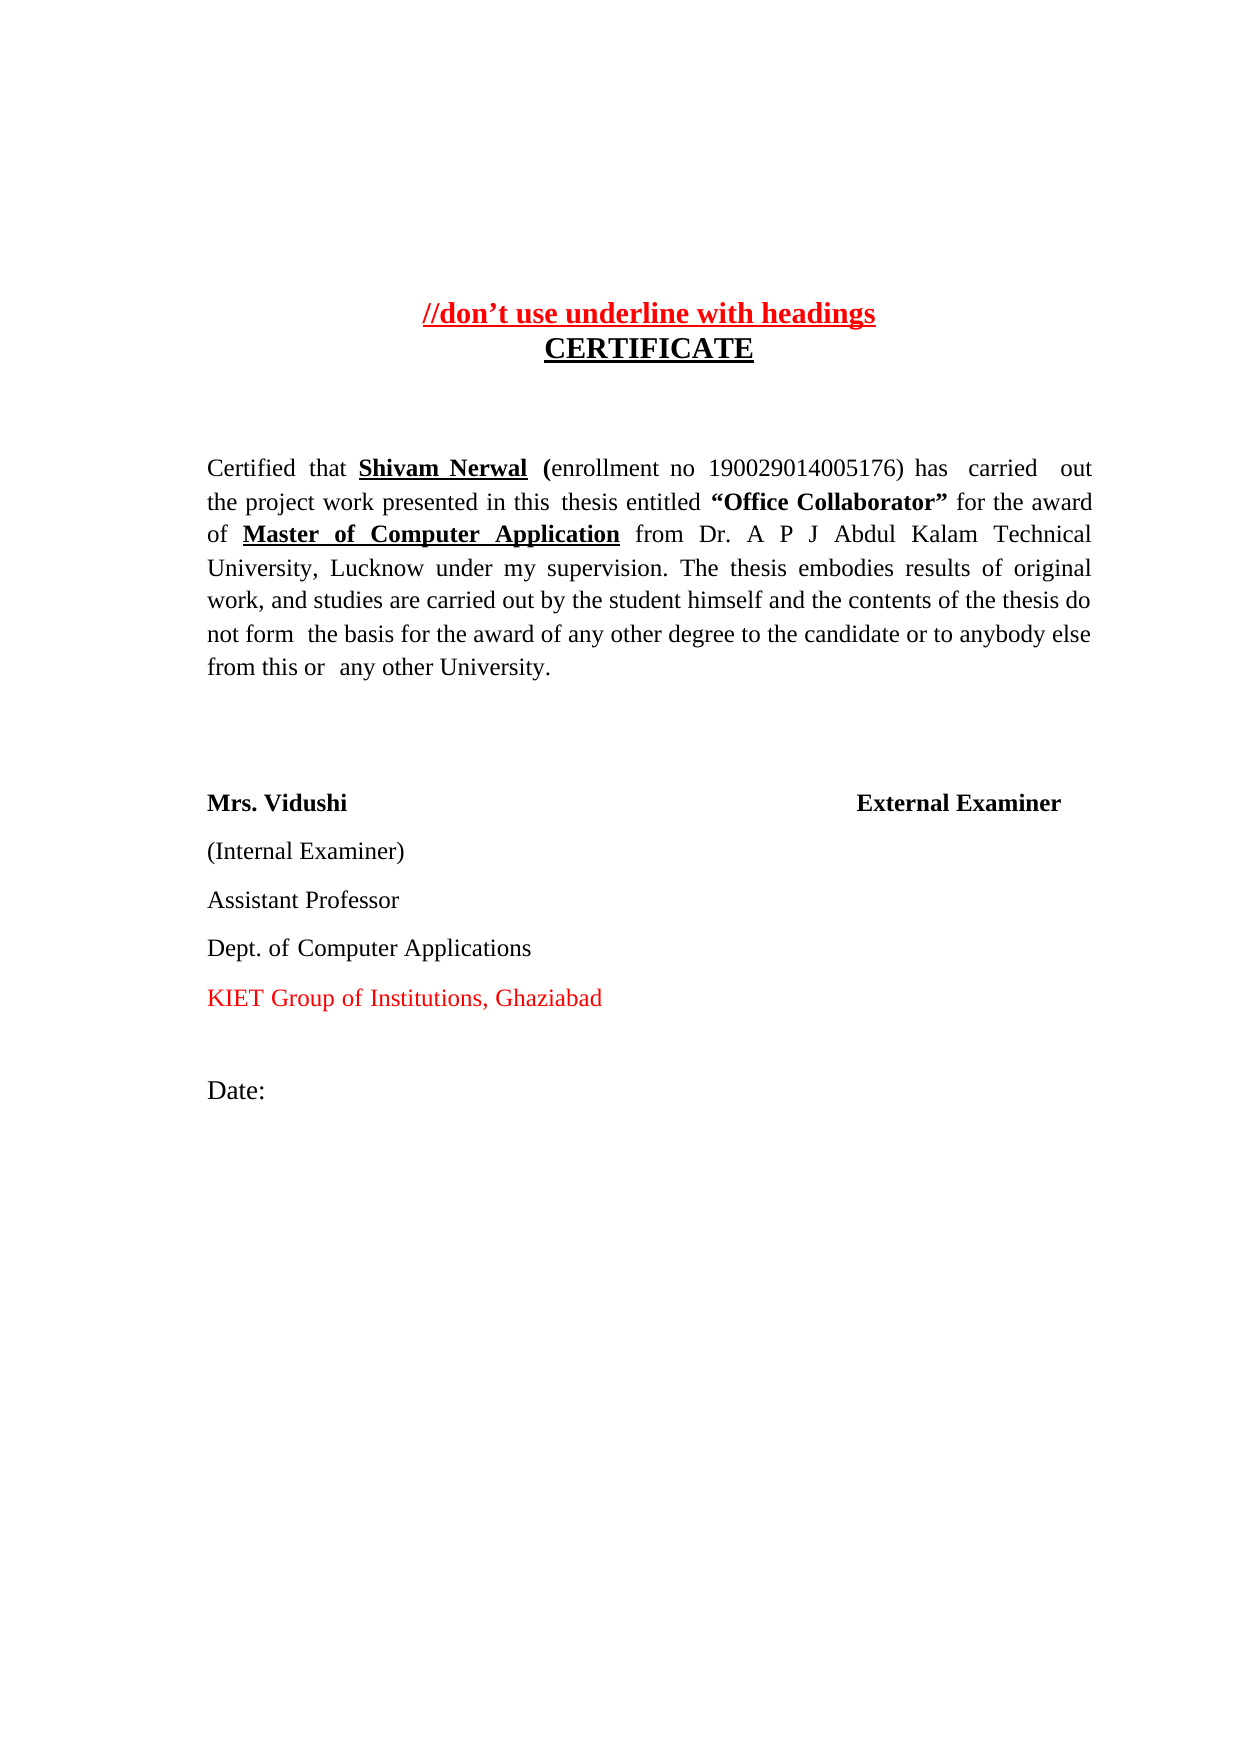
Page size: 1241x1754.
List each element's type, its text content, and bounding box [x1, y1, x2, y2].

text KIET Group of Institutions, Ghaziabad [207, 983, 1092, 1012]
subtitle Mrs. Vidushi External Examiner [207, 788, 1092, 817]
text (Internal Examiner) [207, 836, 1092, 865]
subtitle //don’t use underline with headings [207, 295, 1091, 330]
text Date: [207, 1074, 1092, 1106]
subtitle CERTIFICATE [207, 330, 1091, 365]
text Certified that Shivam Nerwal (enrollment no 190029014005176) has carried out the project work presented in this thesis entitled “Office Collaborator” for the award of Master of Computer Application from Dr. A P J Abdul Kalam Technical University, Lucknow under my supervision. The thesis embodies results of original work, and studies are carried out by the student himself and the contents of the thesis do not form the basis for the award of any other degree to the candidate or to anybody else from this or any other University. [207, 453, 1092, 680]
text Assistant Professor [207, 885, 1092, 914]
text Dept. of Computer Applications [207, 933, 1092, 962]
